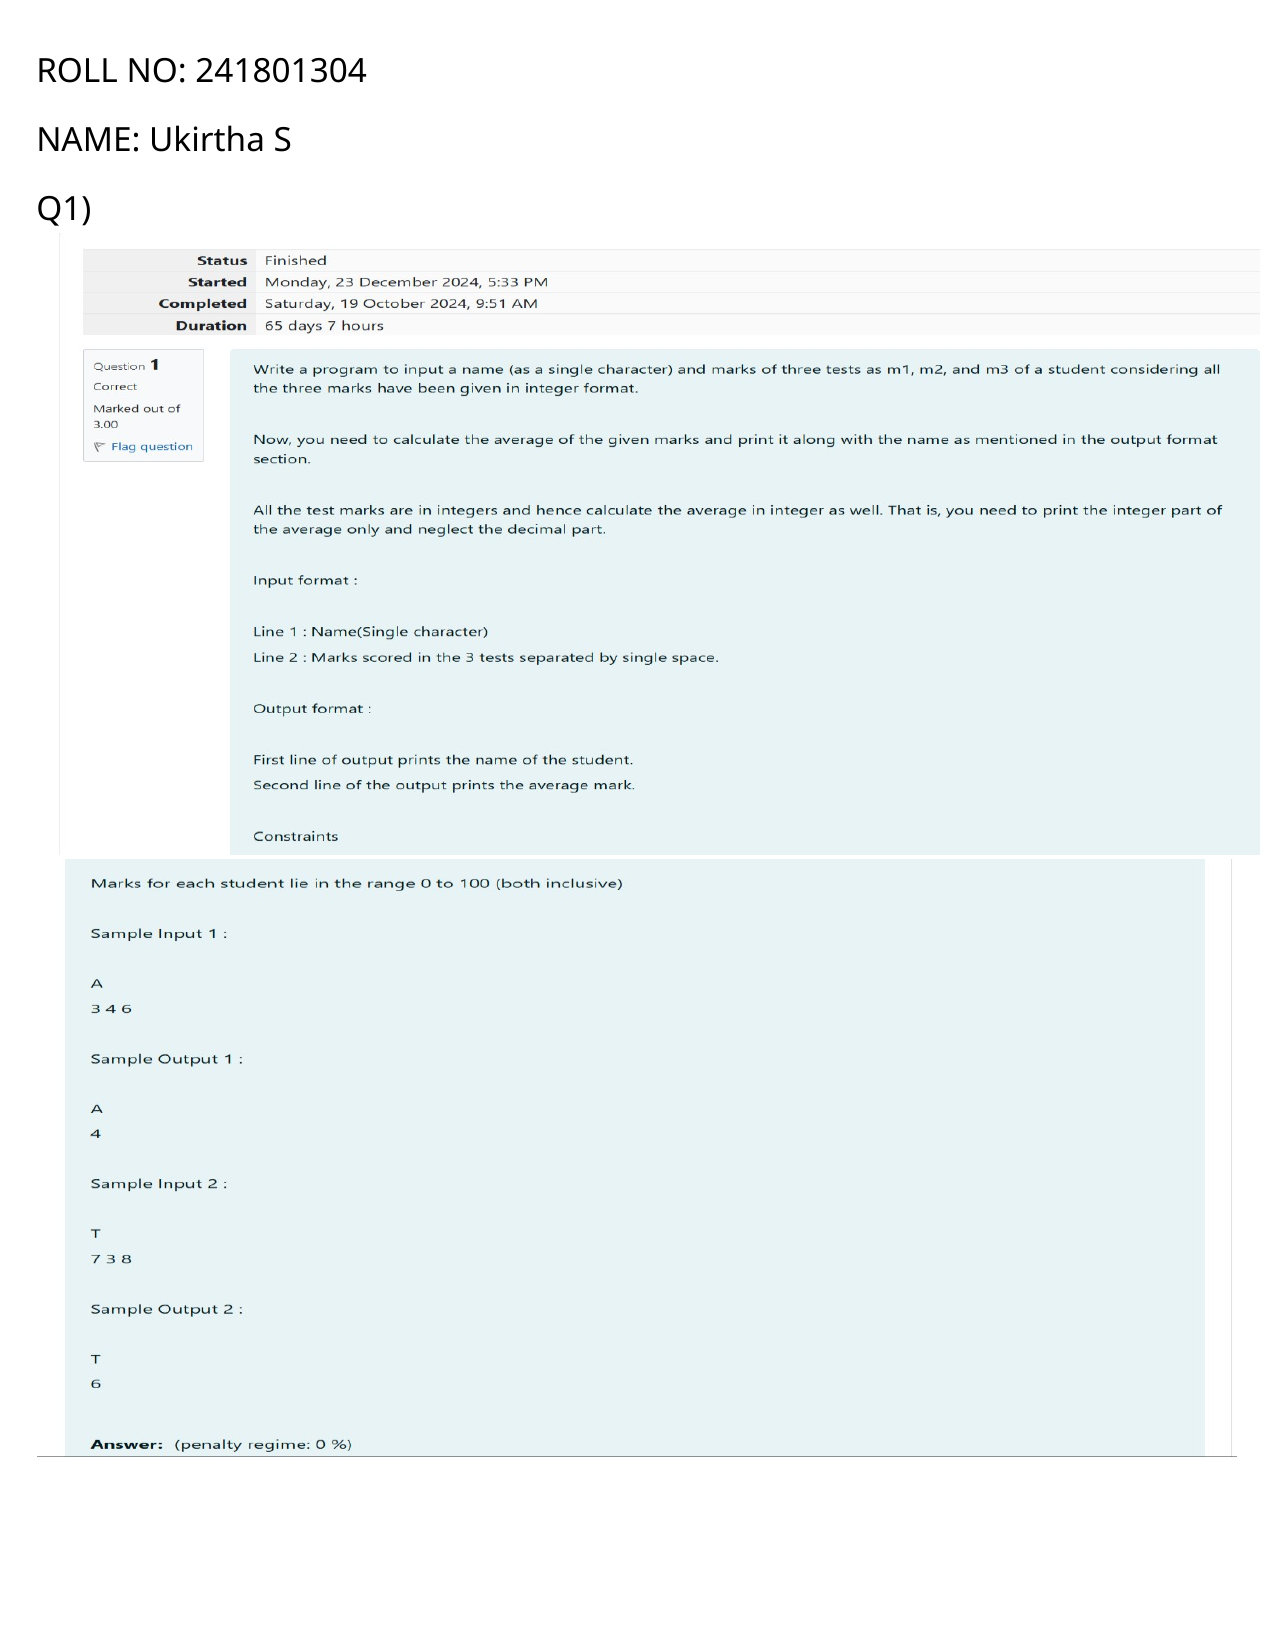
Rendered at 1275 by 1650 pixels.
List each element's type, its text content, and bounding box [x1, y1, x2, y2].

text ROLL NO: 241801304 [36, 47, 1251, 92]
text NAME: Ukirtha S [36, 116, 1251, 161]
text Q1) [36, 184, 1251, 230]
picture [37, 233, 1263, 855]
picture [37, 859, 1237, 1457]
